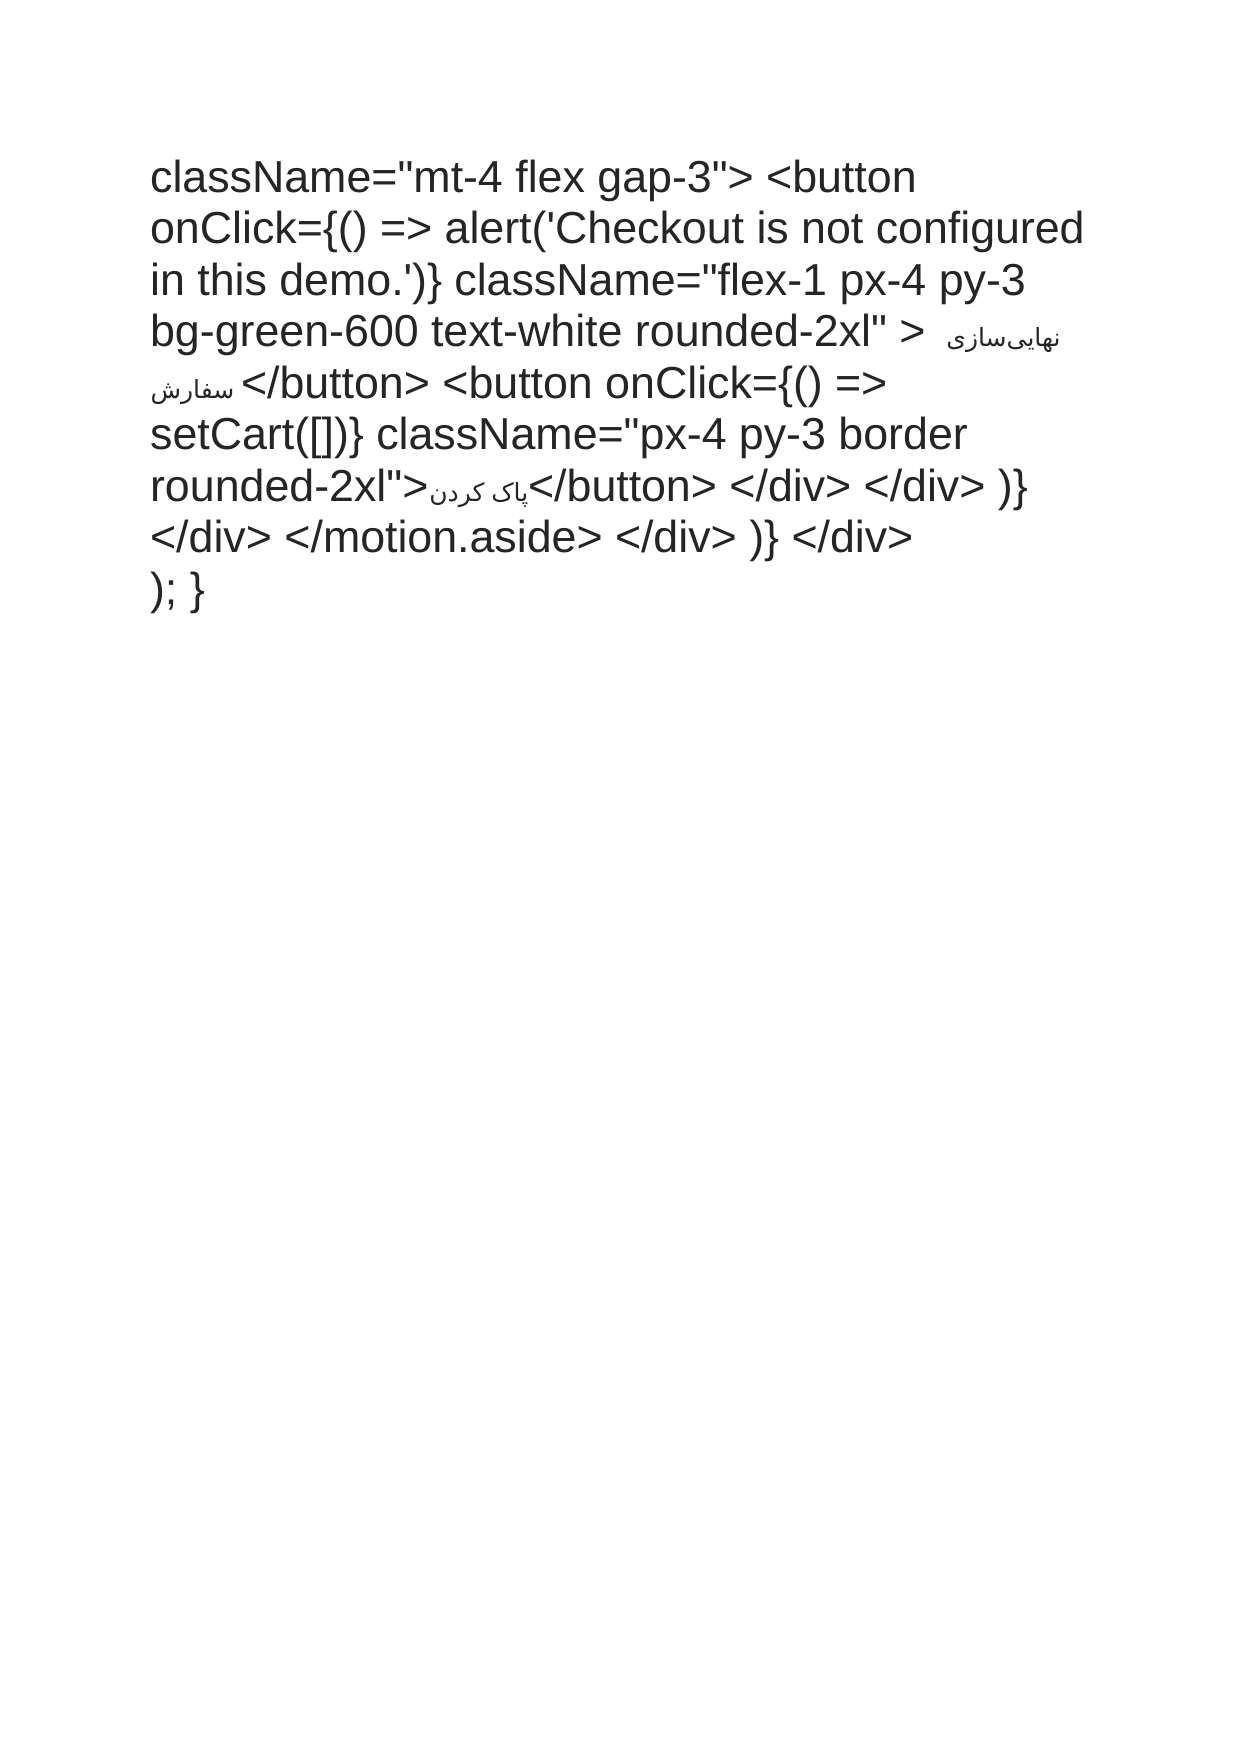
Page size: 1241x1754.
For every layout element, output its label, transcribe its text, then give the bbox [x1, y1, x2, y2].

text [150, 150, 1090, 562]
text ); } [150, 562, 1090, 614]
